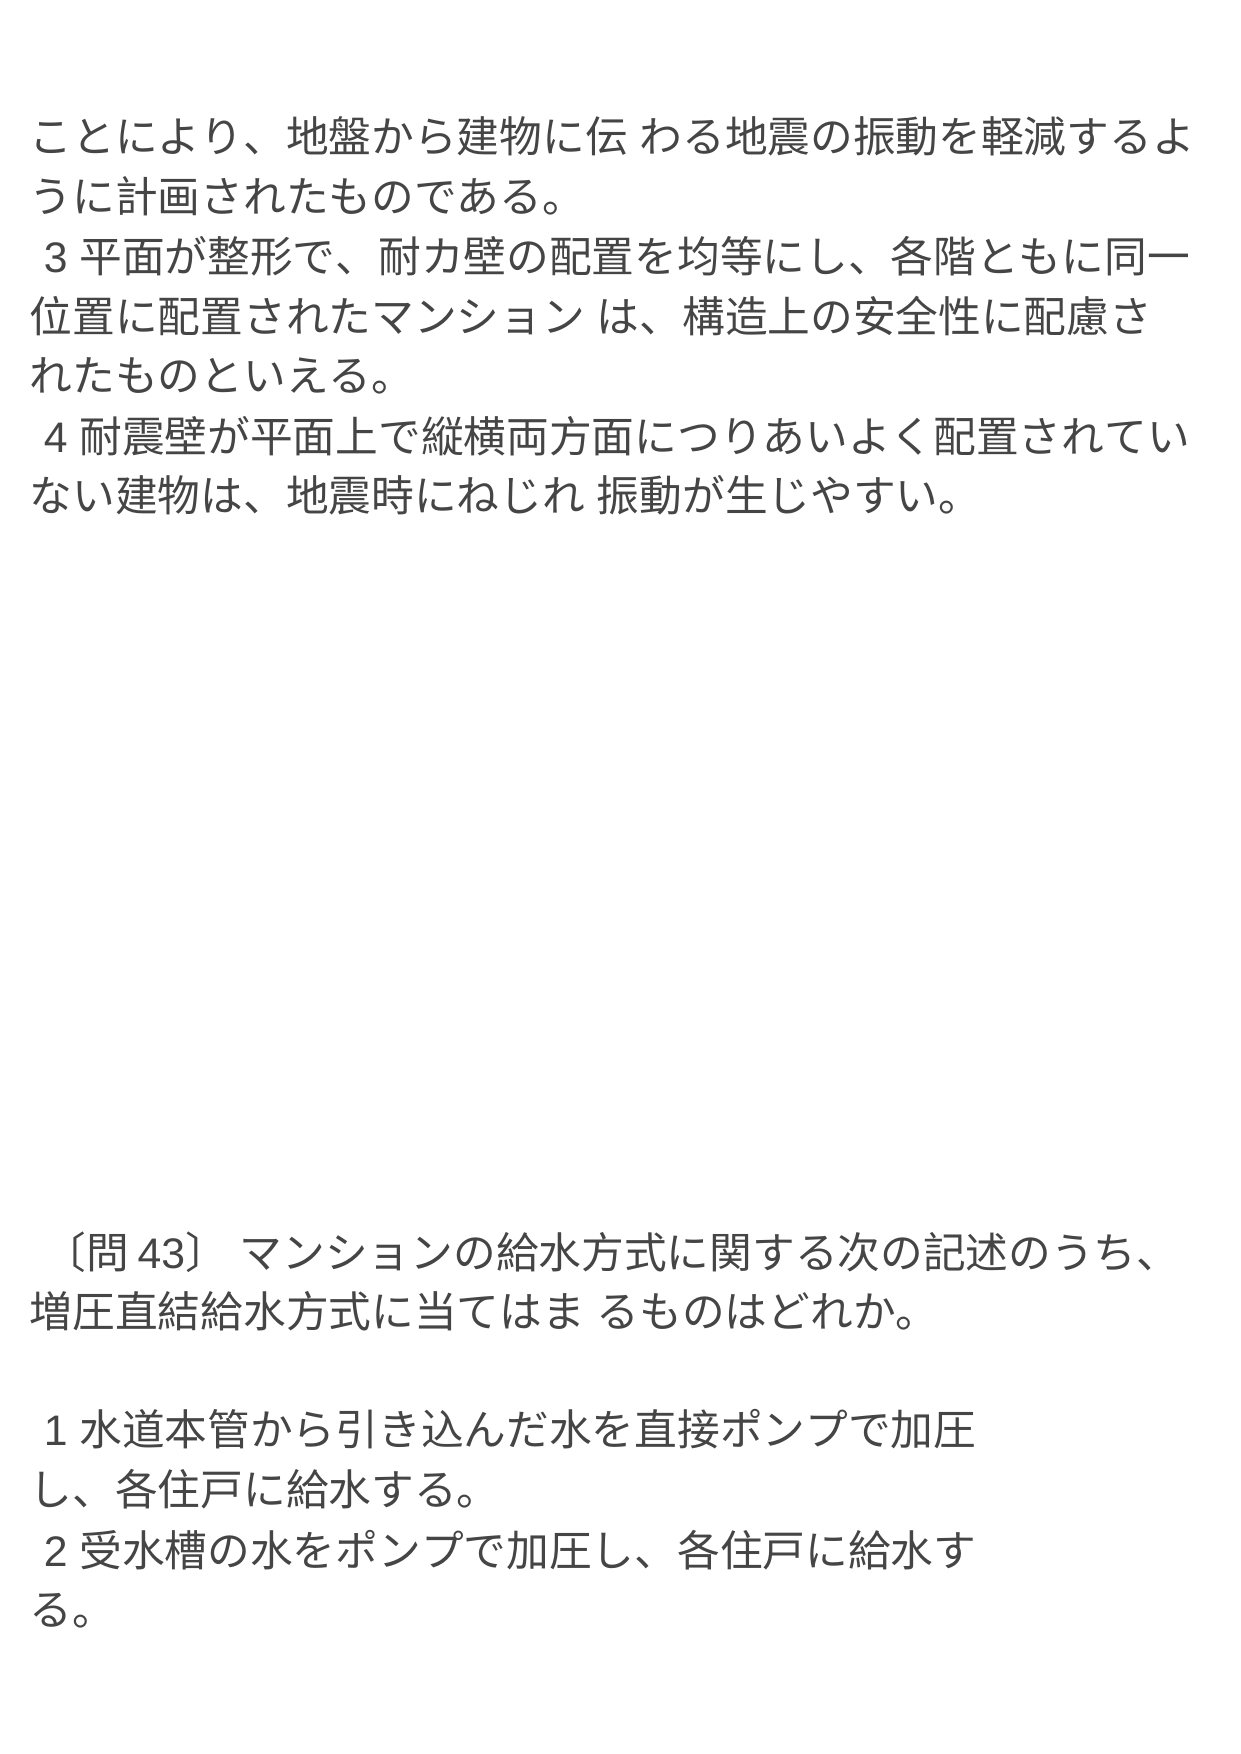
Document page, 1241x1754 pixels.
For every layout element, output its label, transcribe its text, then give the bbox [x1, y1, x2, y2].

text 〔問43〕 マンションの給水方式に関する次の記述のうち、増圧直結給水方式に当てはま るものはどれか。 [29, 1227, 1188, 1338]
text 3 平面が整形で、耐カ壁の配置を均等にし、各階ともに同一位置に配置されたマンション は、構造上の安全性に配慮されたものといえる。 [29, 232, 1192, 402]
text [29, 111, 1207, 222]
text 2 受水槽の水をポンプで加圧し、各住戸に給水する。 [29, 1524, 1017, 1636]
text 4 耐震壁が平面上で縦横両方面につりあいよく配置されていない建物は、地震時にねじれ 振動が生じやすい。 [29, 411, 1194, 522]
text 1 水道本管から引き込んだ水を直接ポンプで加圧し、各住戸に給水する。 [29, 1404, 1017, 1516]
